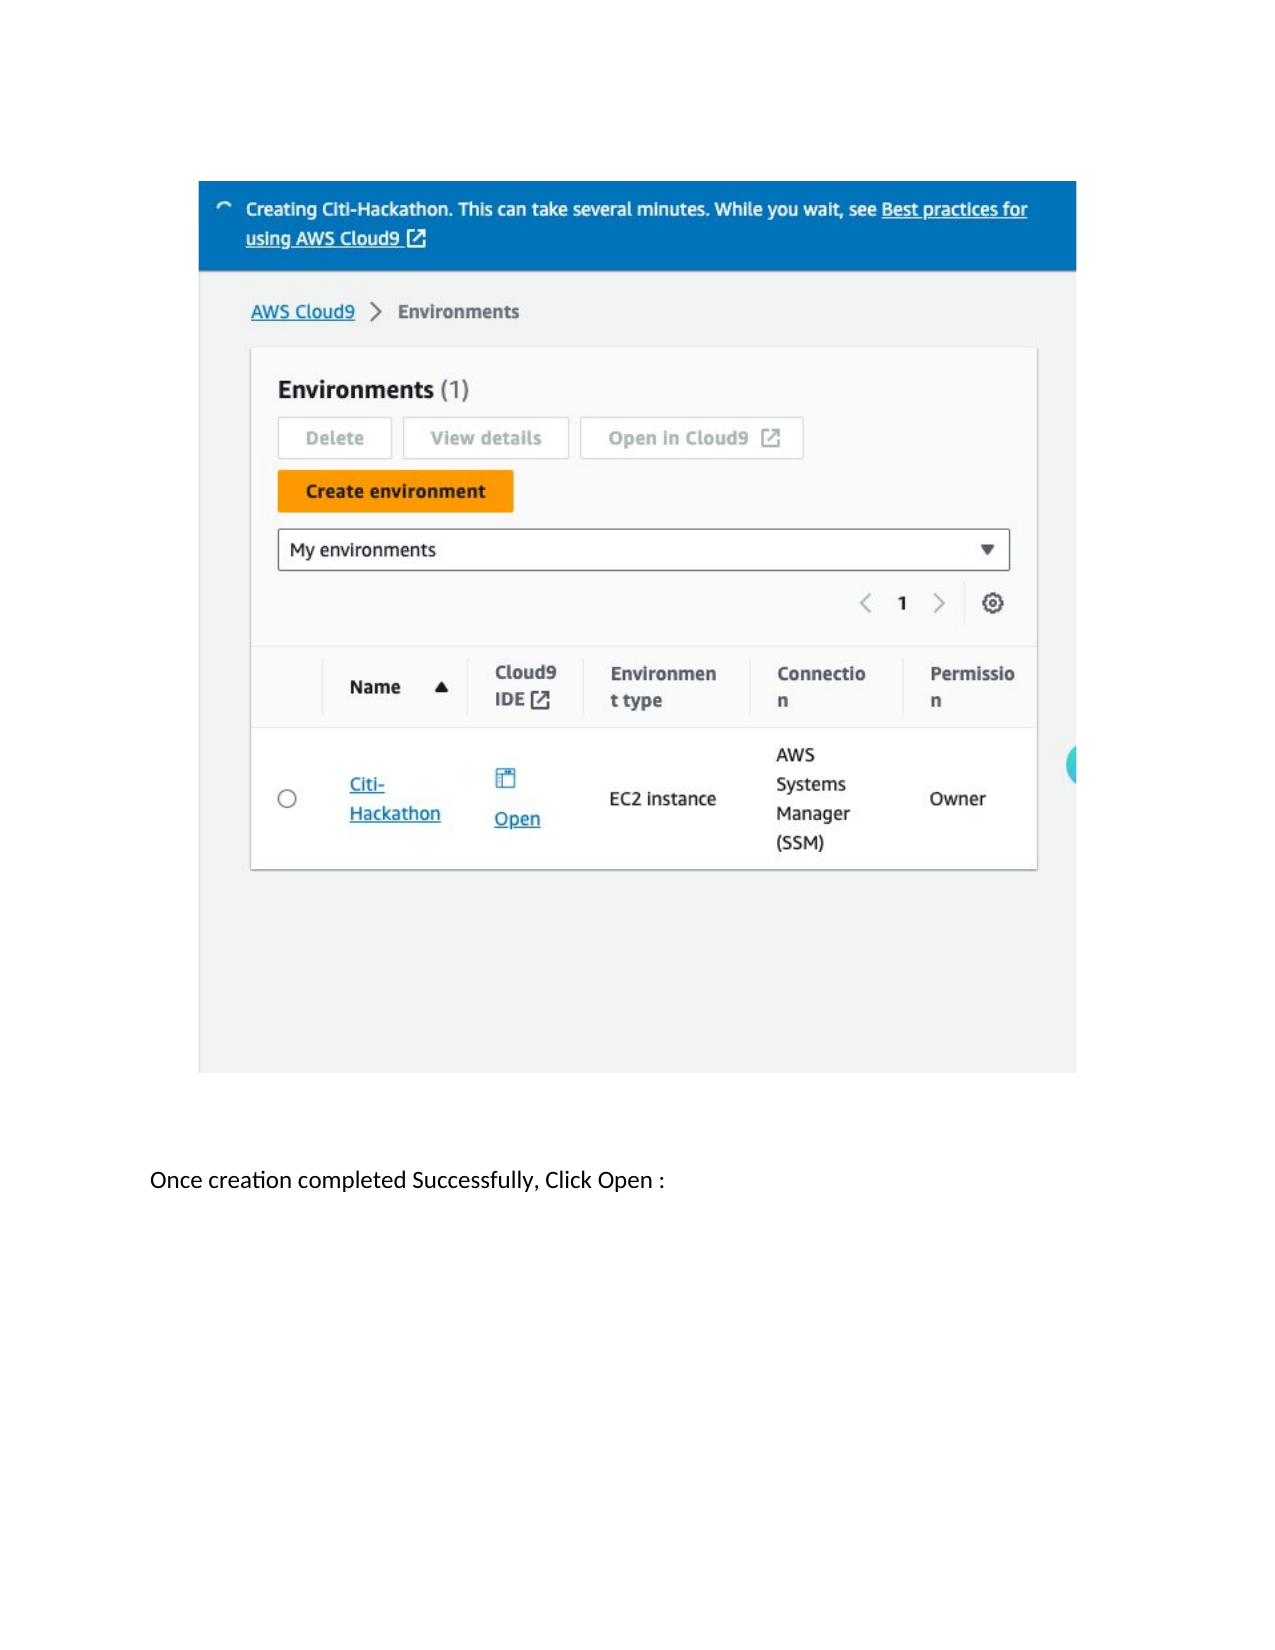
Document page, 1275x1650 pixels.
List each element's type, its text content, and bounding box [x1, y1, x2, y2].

picture [198, 181, 1077, 1073]
text Once creation completed Successfully, Click Open : [150, 1164, 1125, 1195]
